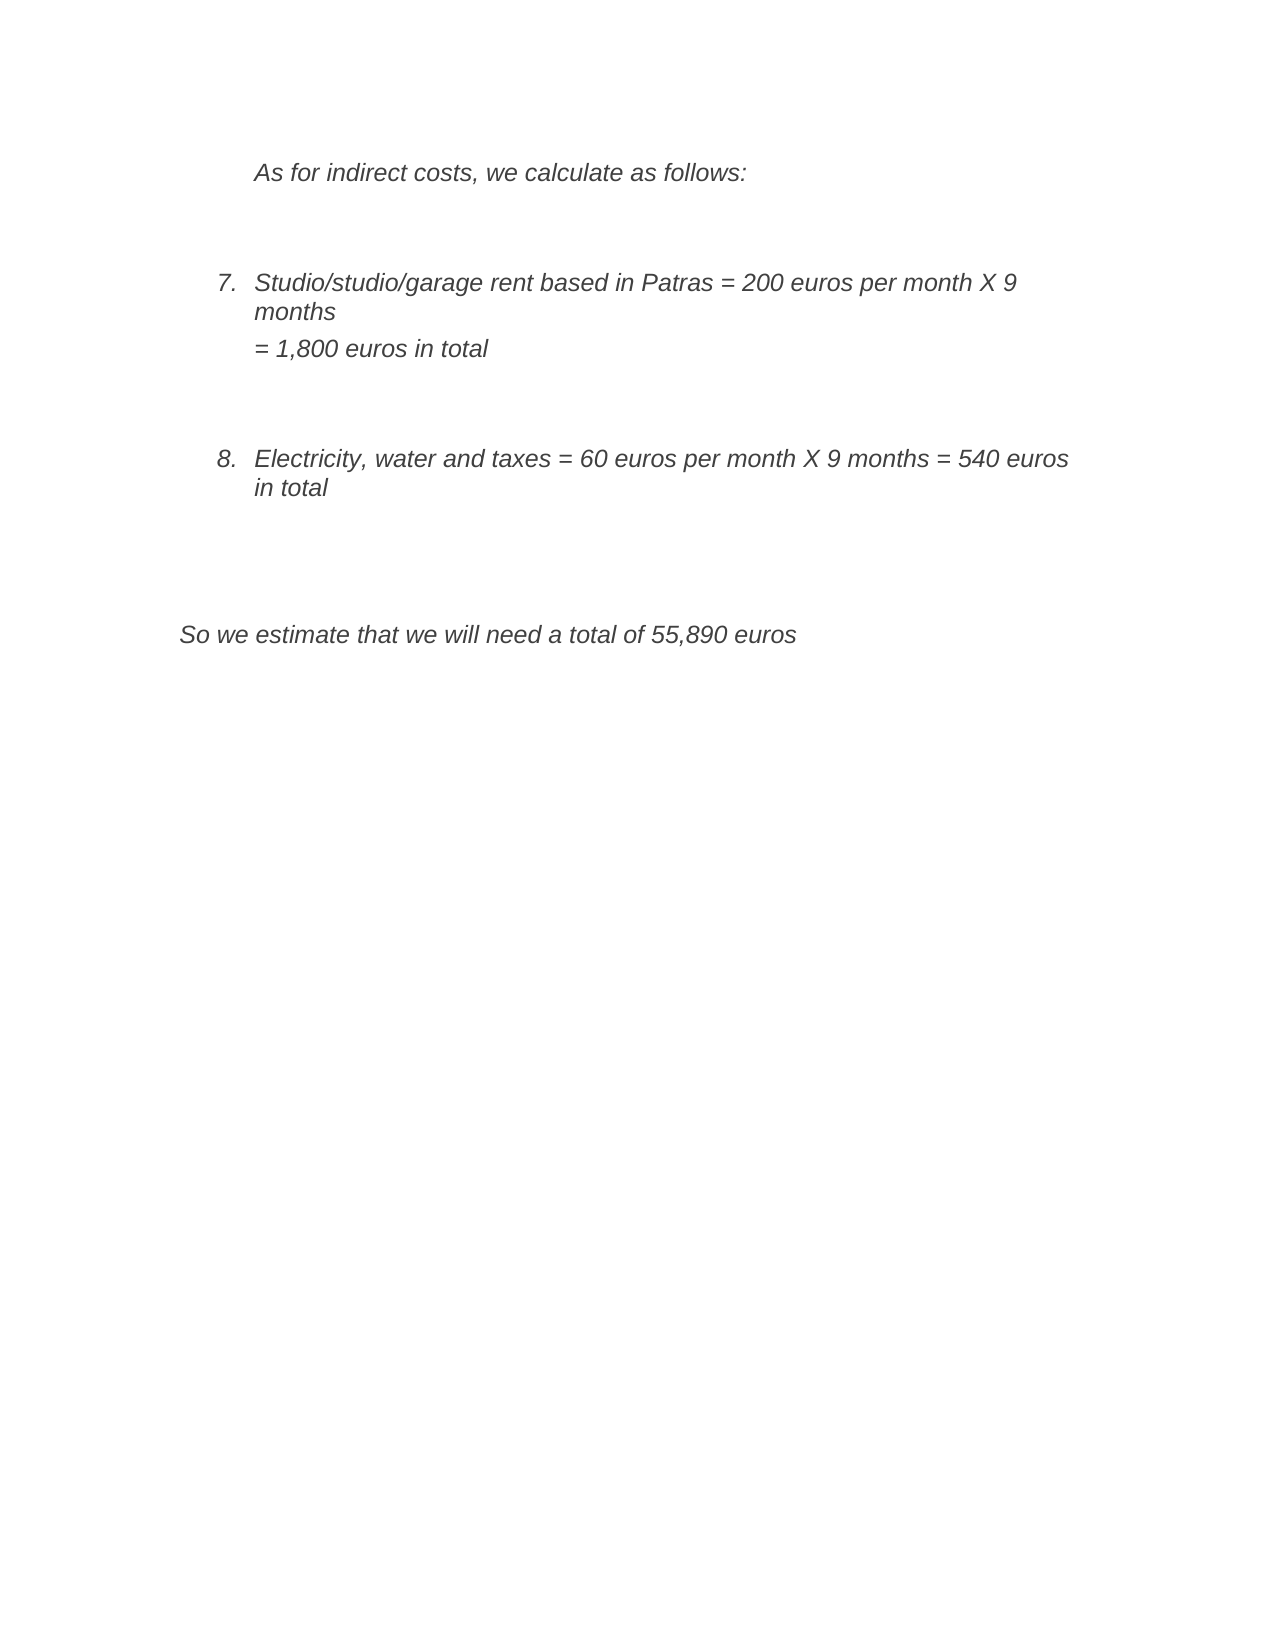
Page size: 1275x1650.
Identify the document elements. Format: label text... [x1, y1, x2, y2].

subtitle As for indirect costs, we calculate as follows: [254, 158, 1096, 187]
subtitle Electricity, water and taxes = 60 euros per month X 9 months = 540 euros in total [217, 444, 1096, 502]
subtitle So we estimate that we will need a total of 55,890 euros [179, 620, 1096, 649]
subtitle Studio/studio/garage rent based in Patras = 200 euros per month X 9 months [217, 268, 1096, 326]
subtitle = 1,800 euros in total [254, 334, 1096, 363]
